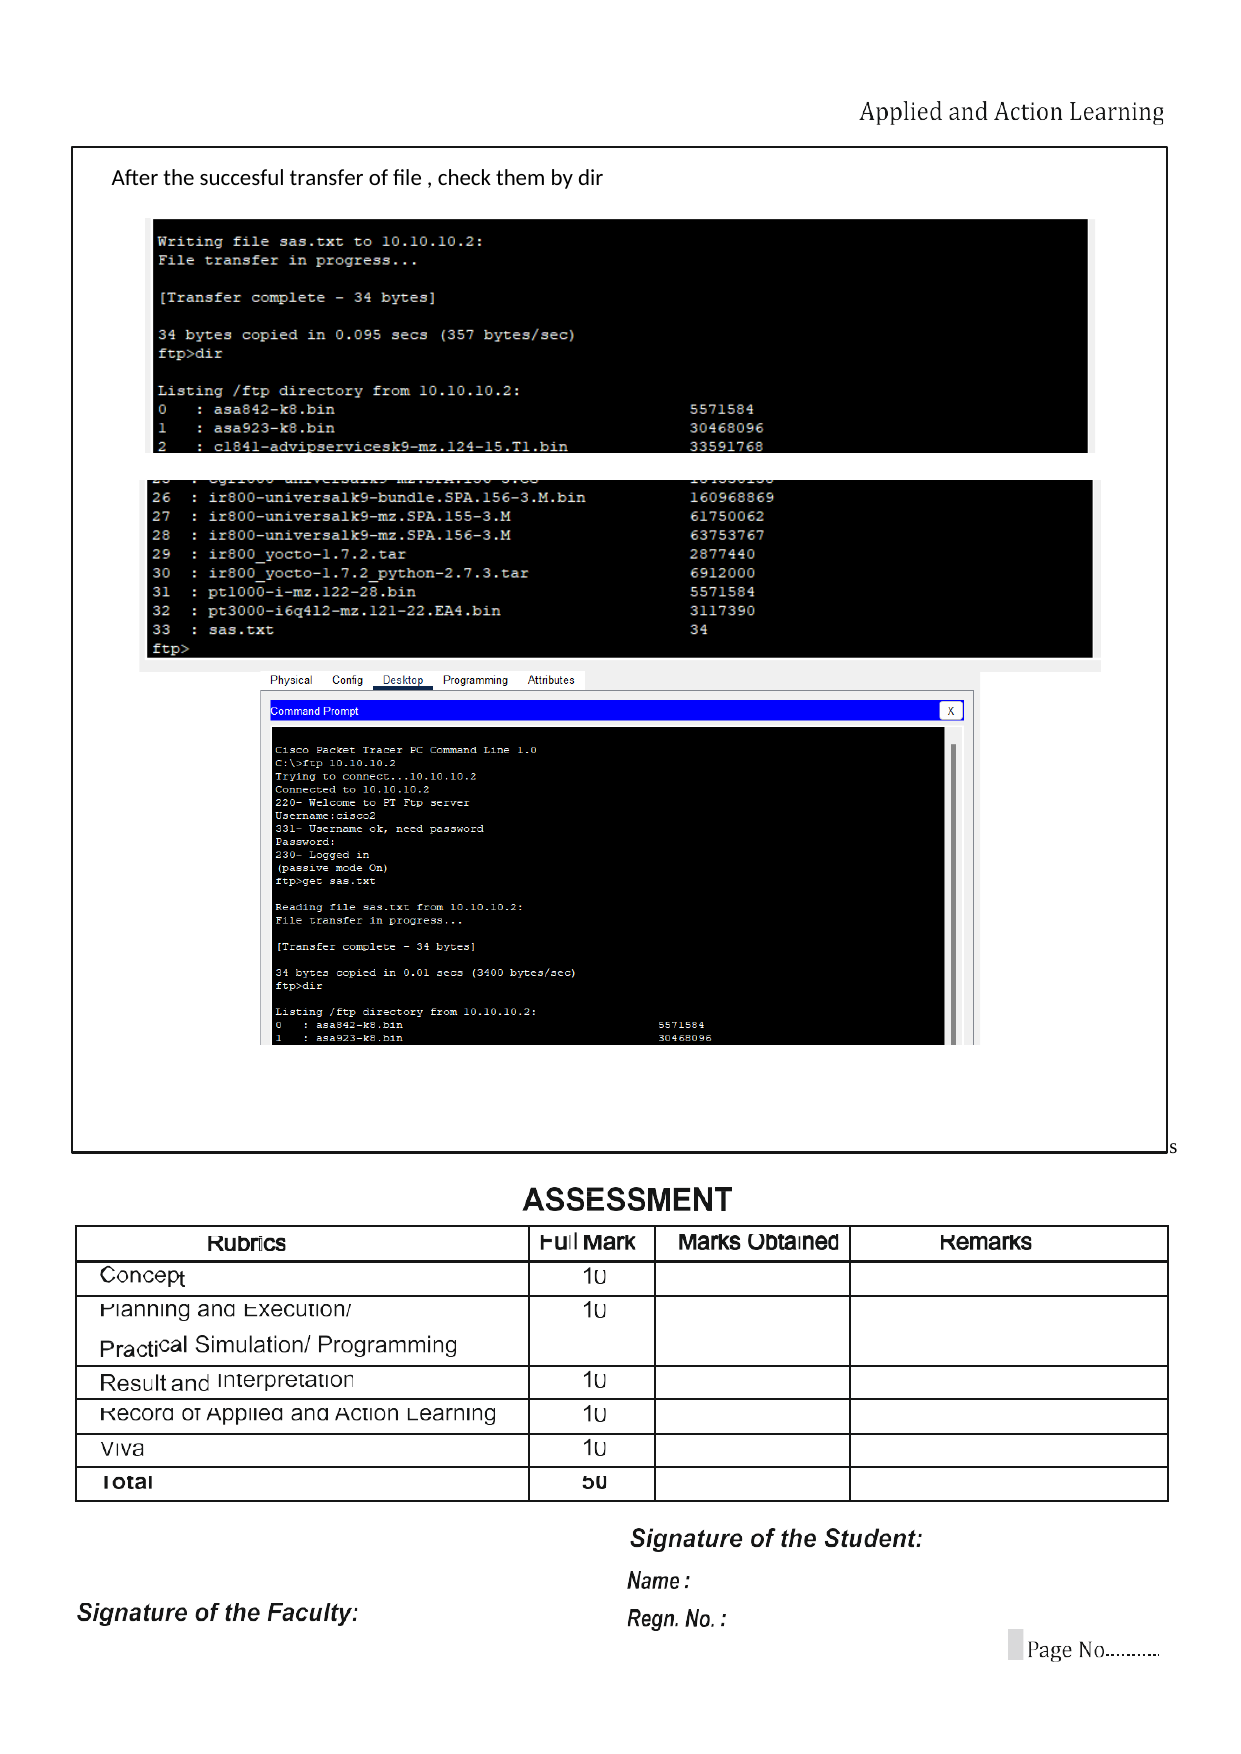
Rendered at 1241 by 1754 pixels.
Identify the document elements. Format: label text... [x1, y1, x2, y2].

table_cell [851, 1297, 1167, 1365]
picture [582, 1476, 607, 1489]
table_cell [530, 1400, 654, 1433]
picture [77, 1603, 358, 1626]
table_cell [656, 1367, 849, 1398]
picture [101, 1374, 153, 1391]
table_cell [851, 1263, 1167, 1295]
picture [218, 1374, 353, 1391]
table_cell [851, 1367, 1167, 1398]
picture [594, 1408, 606, 1422]
table_cell [656, 1435, 849, 1466]
table_cell [851, 1400, 1167, 1433]
picture [679, 1234, 839, 1250]
picture [139, 480, 1101, 1045]
table_header [530, 1227, 654, 1260]
table_header [77, 1227, 528, 1260]
table_cell [77, 1297, 528, 1365]
table_cell [851, 1435, 1167, 1466]
picture [859, 101, 1164, 125]
table_cell [530, 1367, 654, 1398]
table_cell [530, 1435, 654, 1466]
table_cell [77, 1400, 528, 1433]
picture [941, 1235, 1032, 1250]
table_cell [656, 1263, 849, 1295]
picture [685, 1609, 714, 1627]
picture [101, 1408, 495, 1425]
table_cell [530, 1468, 654, 1500]
table_cell [656, 1400, 849, 1433]
picture [594, 1374, 606, 1388]
picture [1008, 1629, 1104, 1662]
table_cell [851, 1468, 1167, 1500]
picture [694, 1187, 732, 1211]
picture [627, 1571, 679, 1589]
picture [522, 1187, 584, 1211]
picture [594, 1304, 606, 1318]
picture [627, 1609, 678, 1631]
table_header [656, 1227, 849, 1260]
picture [208, 1236, 286, 1251]
picture [594, 1270, 606, 1284]
table_cell [530, 1263, 654, 1295]
picture [594, 1442, 606, 1456]
picture [101, 1304, 352, 1321]
picture [587, 1187, 645, 1211]
table_cell [77, 1435, 528, 1466]
picture [184, 1335, 456, 1357]
table_cell [77, 1263, 528, 1295]
picture [99, 1442, 144, 1456]
picture [99, 1476, 152, 1489]
picture [630, 1528, 922, 1552]
table_cell [656, 1297, 849, 1365]
picture [540, 1235, 571, 1250]
picture [145, 218, 1096, 453]
table_header [851, 1227, 1167, 1260]
table_cell [656, 1468, 849, 1500]
picture [171, 1374, 209, 1391]
table_cell [530, 1297, 654, 1365]
picture [648, 1188, 670, 1211]
table_cell [77, 1468, 528, 1500]
picture [584, 1235, 636, 1250]
table_cell [77, 1367, 528, 1398]
